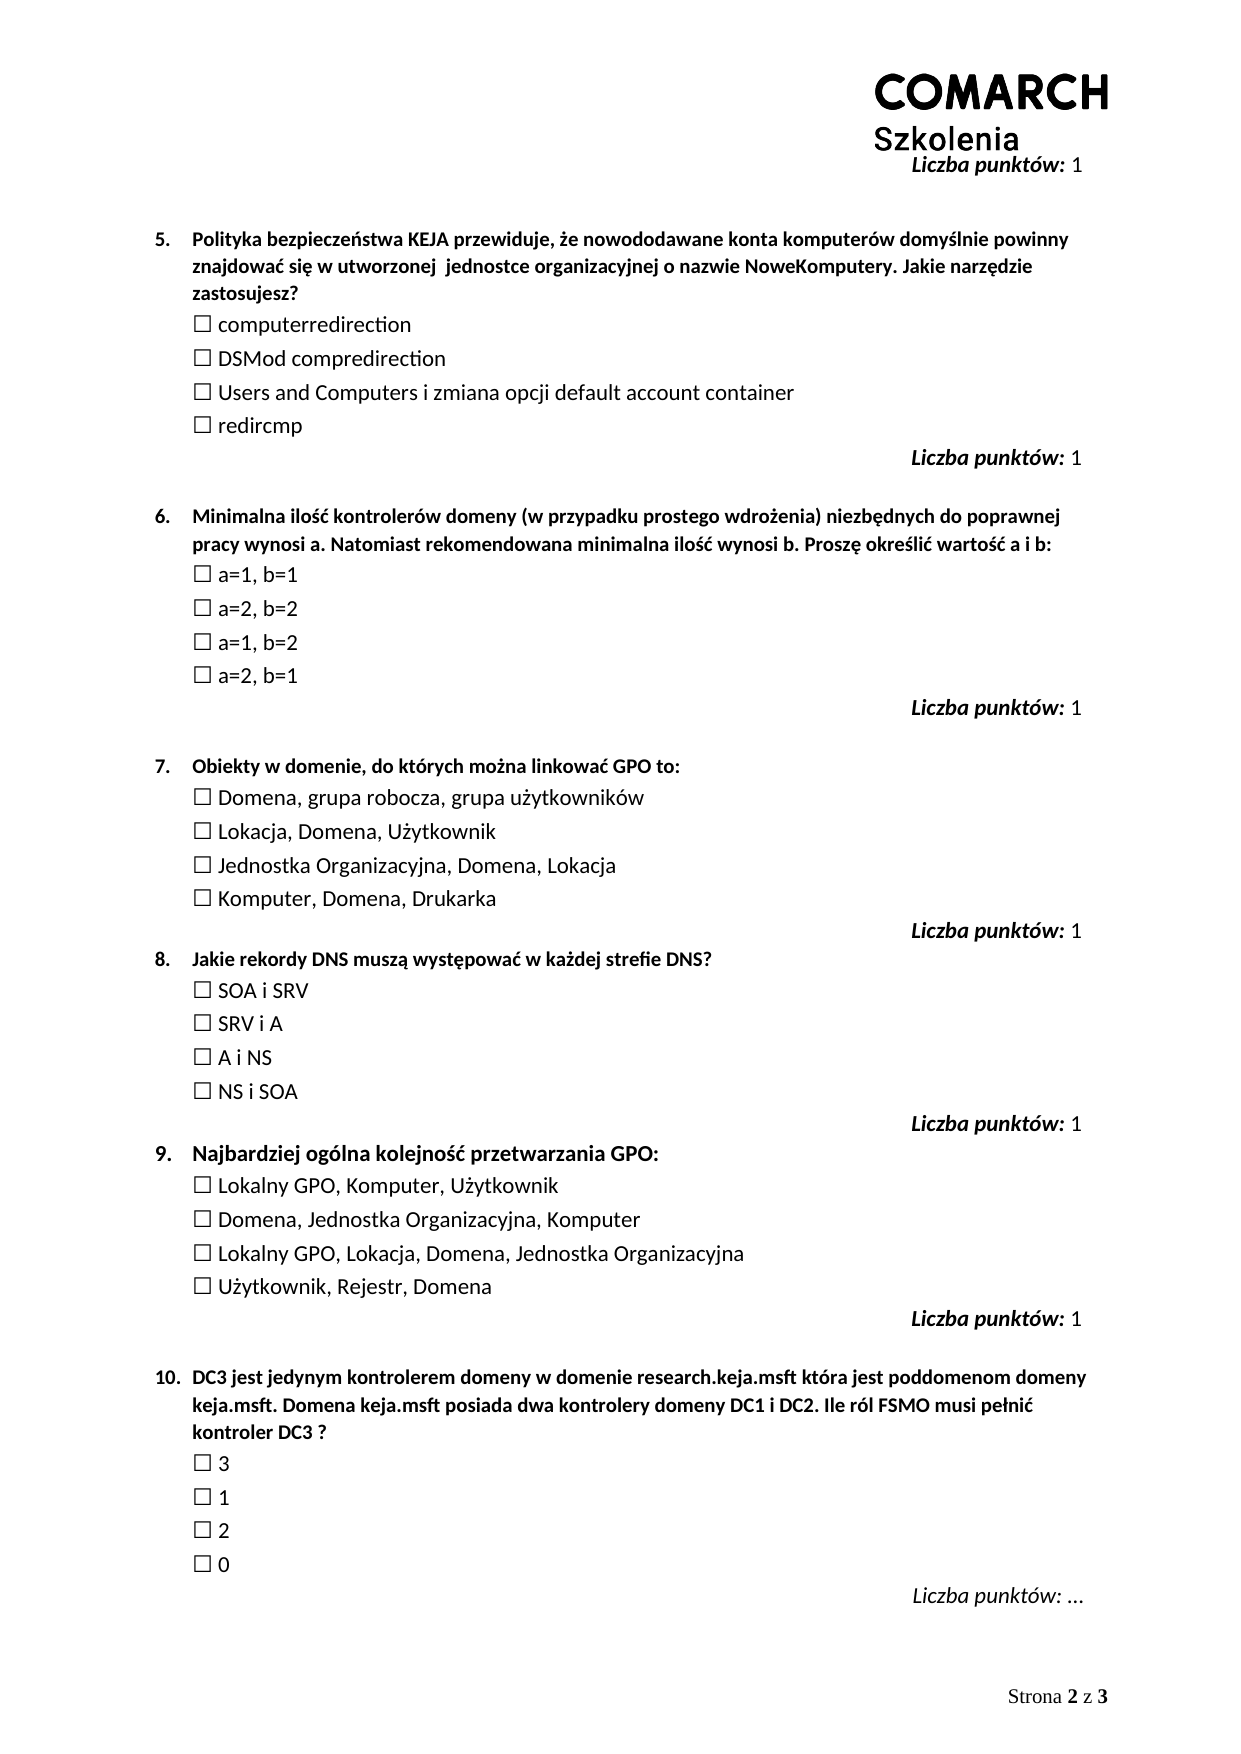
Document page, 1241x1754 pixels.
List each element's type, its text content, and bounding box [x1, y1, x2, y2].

list Lokalny GPO, Komputer, Użytkownik [192, 1169, 1108, 1200]
list Lokacja, Domena, Użytkownik [192, 815, 1108, 846]
list Użytkownik, Rejestr, Domena [192, 1270, 1108, 1302]
list computerredirection [192, 308, 1108, 339]
list a=1, b=1 [192, 558, 1108, 589]
list DC3 jest jedynym kontrolerem domeny w domenie research.keja.msft która jest poddomenom domeny keja.msft. Domena keja.msft posiada dwa kontrolery domeny DC1 i DC2. Ile ról FSMO musi pełnić kontroler DC3 ? [154, 1364, 1108, 1445]
list Users and Computers i zmiana opcji default account container [192, 376, 1108, 407]
list Liczba punktów: [813, 693, 1108, 721]
list Liczba punktów: [888, 1582, 1108, 1610]
list Liczba punktów: [813, 443, 1108, 471]
list 3 [192, 1447, 1108, 1478]
list a=2, b=2 [192, 592, 1108, 623]
list NS i SOA [192, 1075, 1108, 1106]
list Liczba punktów: [885, 1304, 1108, 1332]
list Polityka bezpieczeństwa KEJA przewiduje, że nowododawane konta komputerów domyślnie powinny znajdować się w utworzonej jednostce organizacyjnej o nazwie NoweKomputery. Jakie narzędzie zastosujesz? [154, 226, 1108, 306]
list a=1, b=2 [192, 626, 1108, 657]
list 1 [192, 1480, 1108, 1512]
list Liczba punktów: [886, 151, 1108, 178]
picture [875, 73, 1108, 151]
list Liczba punktów: [814, 1109, 1108, 1137]
list SRV i A [192, 1007, 1108, 1039]
list DSMod compredirection [192, 342, 1108, 373]
list Domena, Jednostka Organizacyjna, Komputer [192, 1203, 1108, 1234]
list 2 [192, 1514, 1108, 1545]
list Jakie rekordy DNS muszą występować w każdej strefie DNS? [154, 946, 1108, 972]
list Obiekty w domenie, do których można linkować GPO to: [154, 754, 1108, 779]
list Domena, grupa robocza, grupa użytkowników [192, 781, 1108, 812]
list Najbardziej ogólna kolejność przetwarzania GPO: [154, 1139, 1108, 1167]
list 0 [192, 1548, 1108, 1579]
list Lokalny GPO, Lokacja, Domena, Jednostka Organizacyjna [192, 1237, 1108, 1268]
list redircmp [192, 409, 1108, 441]
list A i NS [192, 1041, 1108, 1072]
list Komputer, Domena, Drukarka [192, 882, 1108, 913]
list a=2, b=1 [192, 659, 1108, 691]
list Minimalna ilość kontrolerów domeny (w przypadku prostego wdrożenia) niezbędnych do poprawnej pracy wynosi a. Natomiast rekomendowana minimalna ilość wynosi b. Proszę określić wartość a i b: [154, 503, 1108, 556]
list Jednostka Organizacyjna, Domena, Lokacja [192, 848, 1108, 880]
list Liczba punktów: [814, 916, 1108, 944]
list SOA i SRV [192, 974, 1108, 1005]
